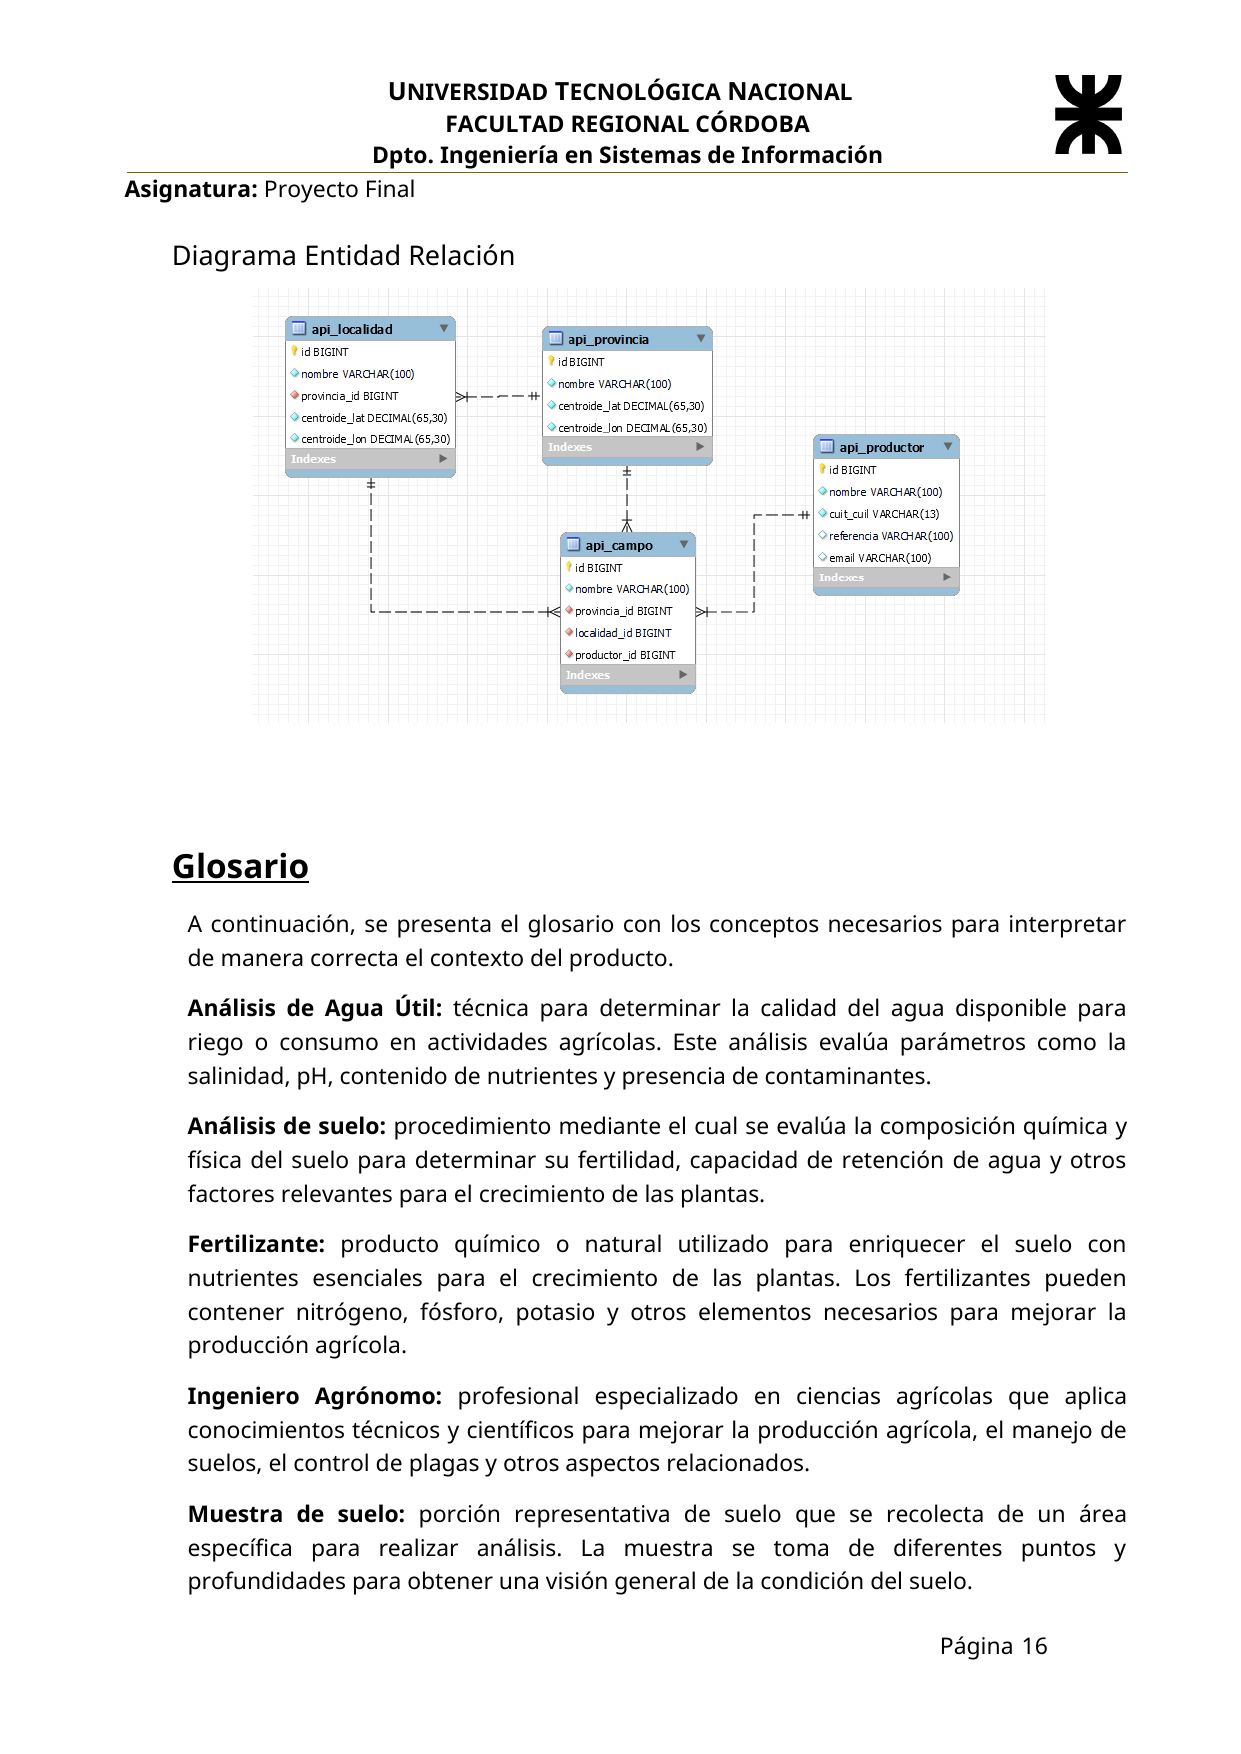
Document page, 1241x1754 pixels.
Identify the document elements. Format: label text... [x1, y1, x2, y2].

text Análisis de suelo: procedimiento mediante el cual se evalúa la composición química y física del suelo para determinar su fertilidad, capacidad de retención de agua y otros factores relevantes para el crecimiento de las plantas. [187, 1110, 1128, 1209]
picture [1049, 75, 1128, 154]
picture [252, 288, 1047, 723]
subtitle Glosario [172, 843, 1128, 888]
text Ingeniero Agrónomo: profesional especializado en ciencias agrícolas que aplica conocimientos técnicos y científicos para mejorar la producción agrícola, el manejo de suelos, el control de plagas y otros aspectos relacionados. [187, 1380, 1128, 1479]
subtitle Diagrama Entidad Relación [172, 236, 1128, 273]
text Análisis de Agua Útil: técnica para determinar la calidad del agua disponible para riego o consumo en actividades agrícolas. Este análisis evalúa parámetros como la salinidad, pH, contenido de nutrientes y presencia de contaminantes. [187, 992, 1128, 1091]
text A continuación, se presenta el glosario con los conceptos necesarios para interpretar de manera correcta el contexto del producto. [187, 908, 1128, 973]
text Muestra de suelo: porción representativa de suelo que se recolecta de un área específica para realizar análisis. La muestra se toma de diferentes puntos y profundidades para obtener una visión general de la condición del suelo. [187, 1498, 1128, 1597]
text Fertilizante: producto químico o natural utilizado para enriquecer el suelo con nutrientes esenciales para el crecimiento de las plantas. Los fertilizantes pueden contener nitrógeno, fósforo, potasio y otros elementos necesarios para mejorar la producción agrícola. [187, 1228, 1128, 1361]
